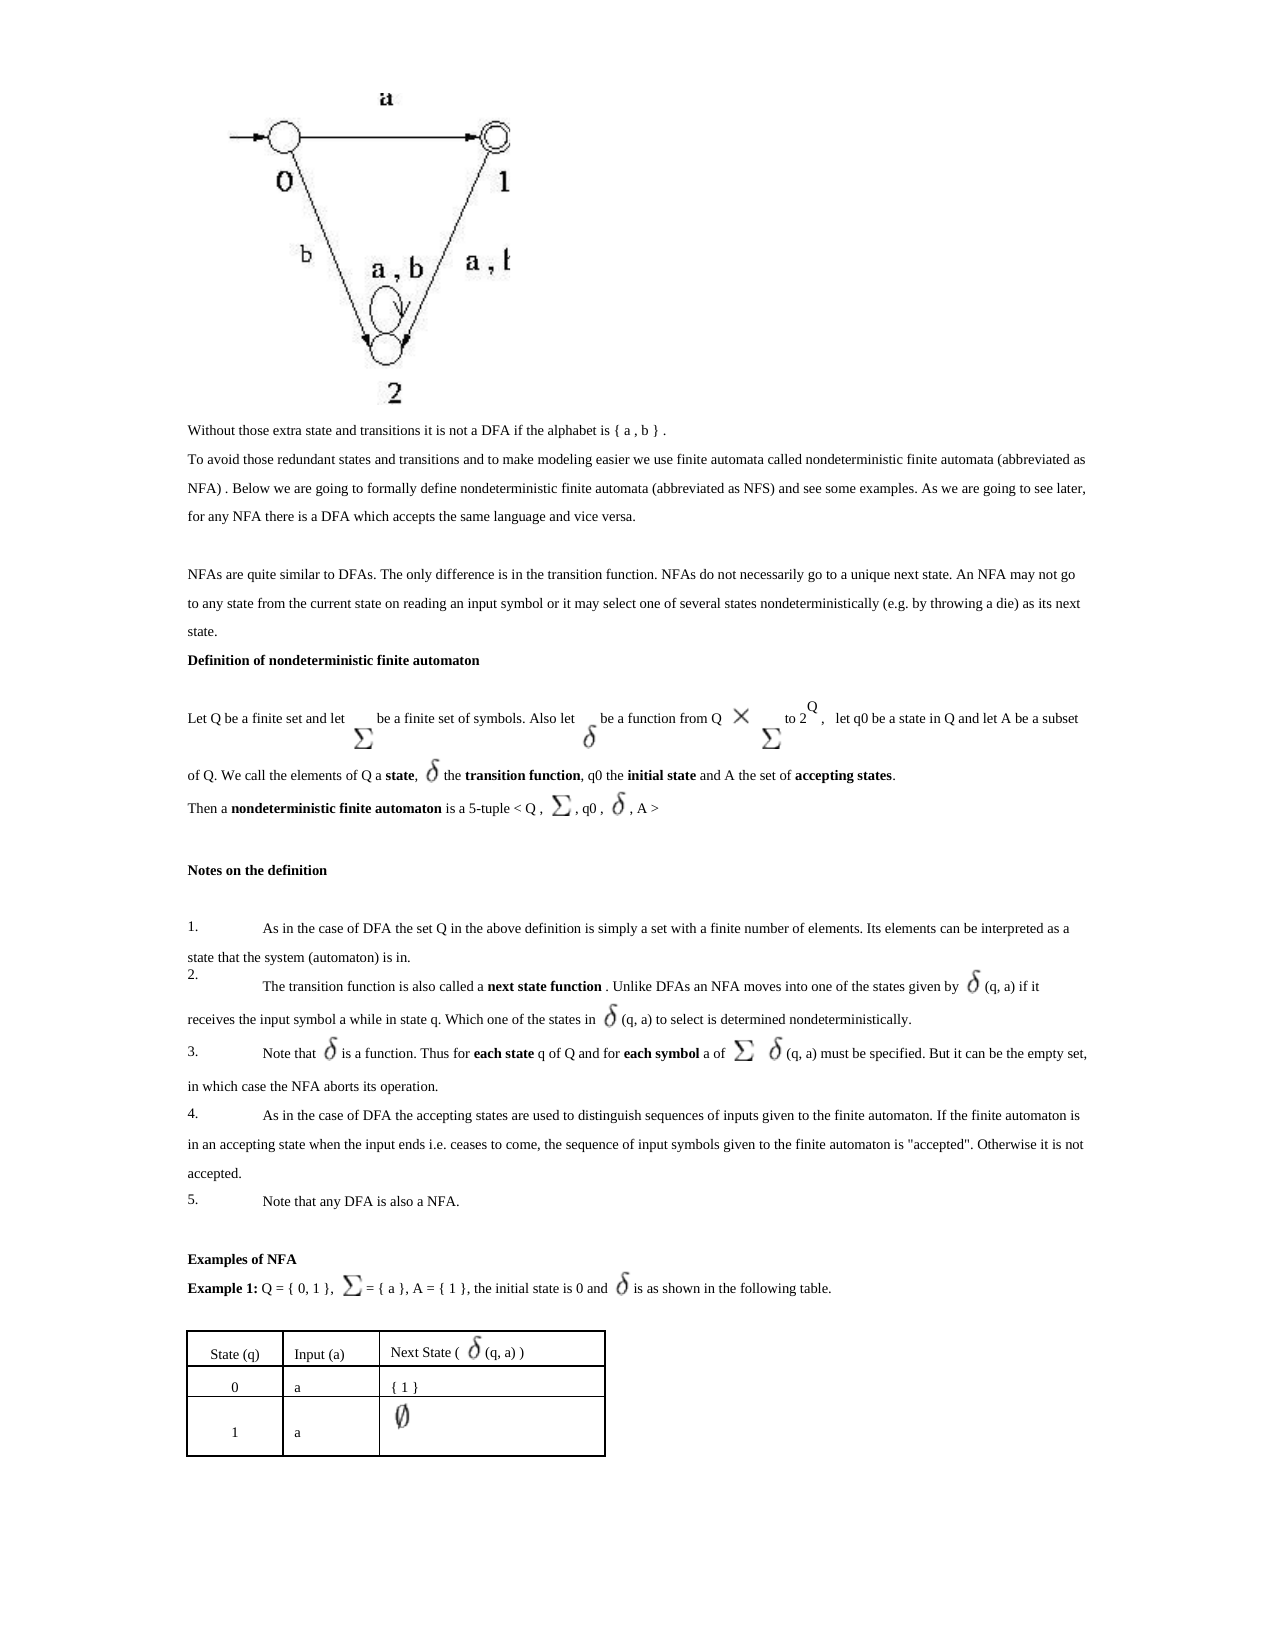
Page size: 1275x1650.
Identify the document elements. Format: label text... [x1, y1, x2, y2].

table_cell 0 [188, 1367, 282, 1396]
picture [728, 1034, 758, 1061]
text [187, 94, 1087, 879]
picture [607, 787, 630, 816]
list The transition function is also called a next state function . Unlike DFAs an NFA moves into one of the states given by (q, a) if it receives the input symbol a while in state q. Which one of the states in (q, a) to select is determined nondeterministically. [187, 966, 1087, 1033]
list As in the case of DFA the set Q in the above definition is simply a set with a finite number of elements. Its elements can be interpreted as a state that the system (automaton) is in. [187, 908, 1087, 966]
picture [962, 965, 985, 994]
table_header State (q) [188, 1332, 282, 1365]
picture [421, 754, 444, 783]
table_cell { 1 } [380, 1367, 604, 1396]
picture [546, 789, 575, 816]
table_cell 1 [188, 1397, 282, 1455]
picture [599, 999, 622, 1028]
text Examples of NFA Example 1: Q = { 0, 1 }, = { a }, A = { 1 }, the initial state is 0 and is as shown in the following table. [187, 1239, 1087, 1330]
picture [227, 93, 511, 405]
picture [611, 1267, 634, 1296]
list Note that any DFA is also a NFA. [187, 1181, 1087, 1210]
picture [578, 720, 600, 749]
picture [463, 1331, 486, 1360]
list As in the case of DFA the accepting states are used to distinguish sequences of inputs given to the finite automaton. If the finite automaton is in an accepting state when the input ends i.e. ceases to come, the sequence of input symbols given to the finite automaton is "accepted". Otherwise it is not accepted. [187, 1095, 1087, 1181]
picture [764, 1032, 787, 1061]
picture [319, 1032, 342, 1061]
table_cell [380, 1397, 390, 1455]
table_cell [413, 1397, 604, 1455]
picture [725, 697, 785, 749]
table_cell a [284, 1367, 379, 1396]
table_header Next State ( (q, a) ) [380, 1332, 604, 1365]
list Note that is a function. Thus for each state q of Q and for each symbol a of (q, a) must be specified. But it can be the empty set, in which case the NFA aborts its operation. [187, 1033, 1087, 1095]
picture [337, 1269, 366, 1296]
picture [348, 722, 377, 749]
table_header Input (a) [284, 1332, 379, 1365]
table_cell a [284, 1397, 379, 1455]
picture [390, 1397, 413, 1455]
